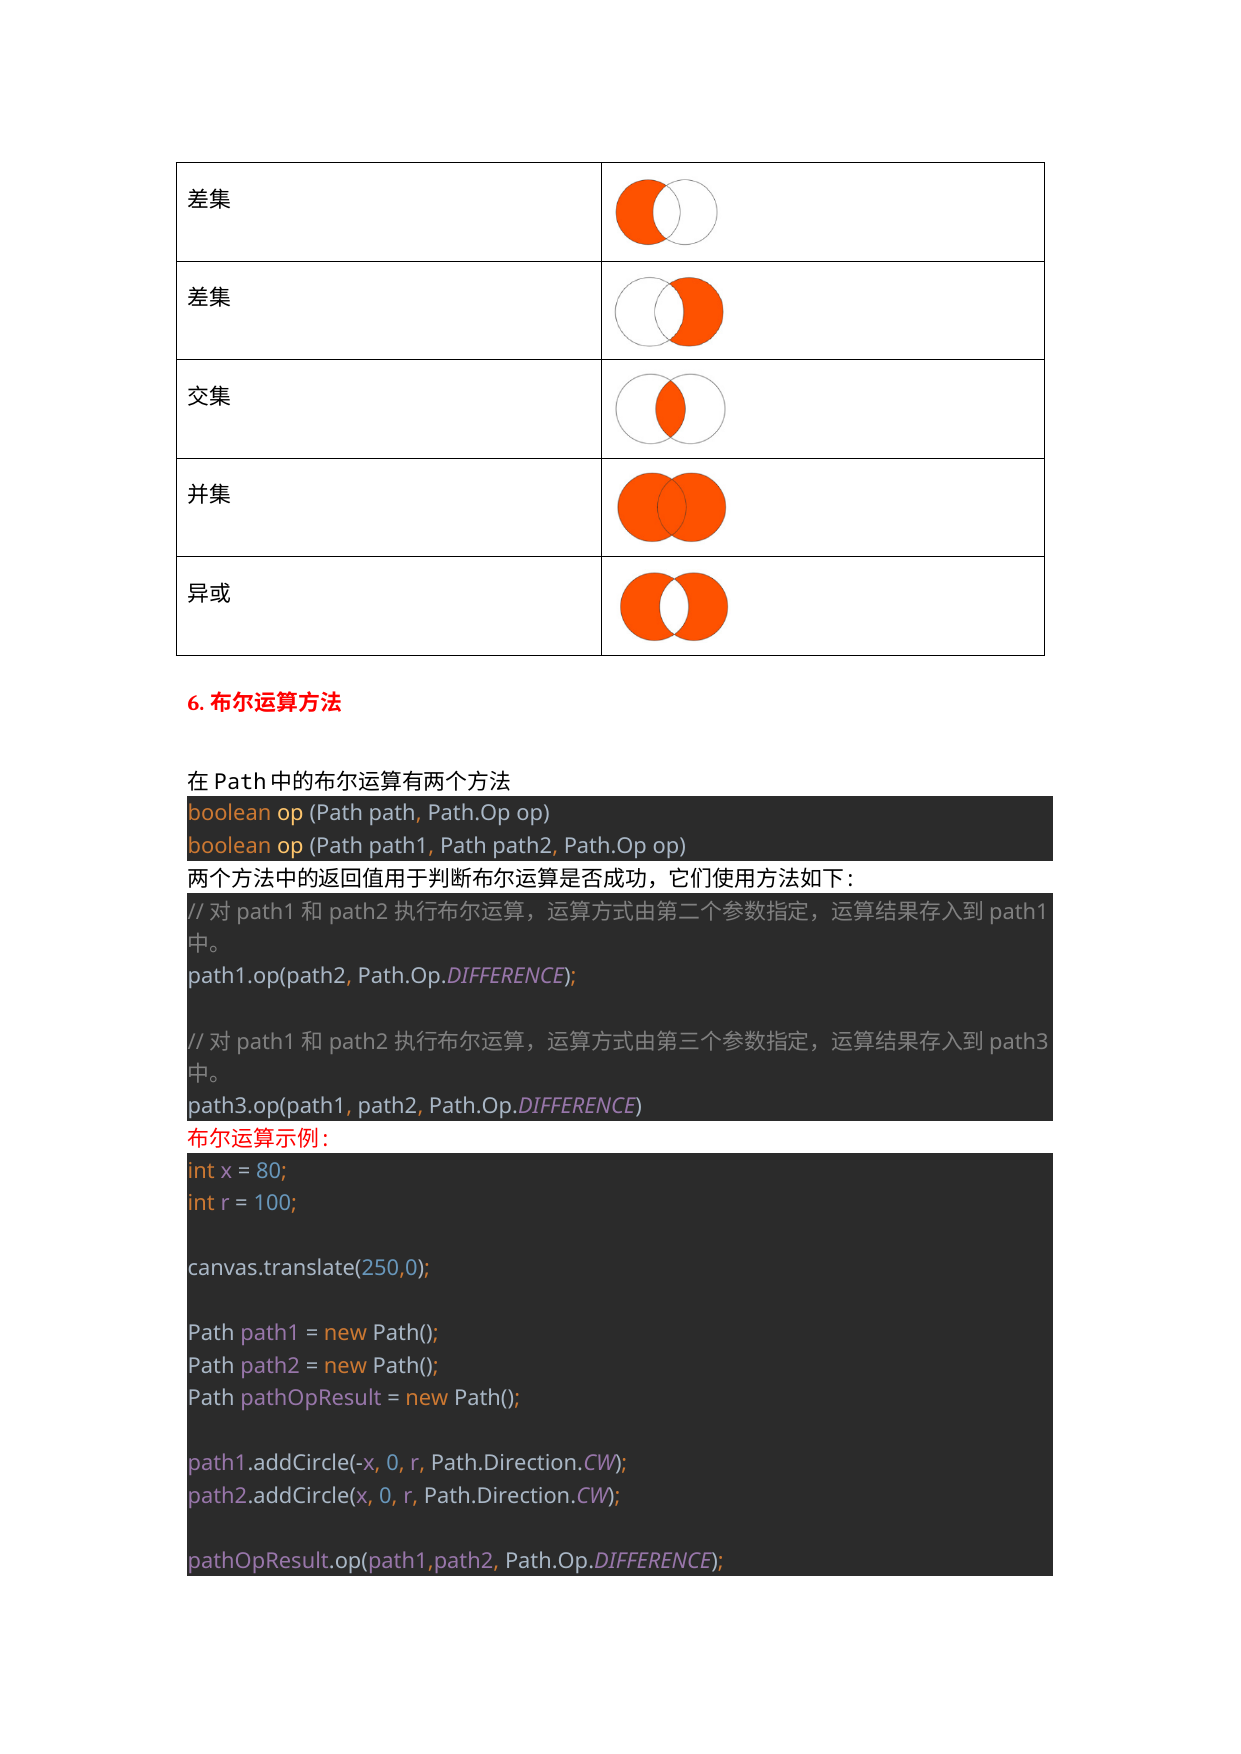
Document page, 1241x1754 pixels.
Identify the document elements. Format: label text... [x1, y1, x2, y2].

table_cell 差集 [177, 262, 601, 359]
text 在Path中的布尔运算有两个方法 [187, 763, 1053, 796]
text // 对 path1 和 path2 执行布尔运算，运算方式由第二个参数指定，运算结果存入到path1中。 [187, 893, 1053, 958]
table_cell [602, 360, 1044, 458]
table_cell [602, 557, 1044, 655]
picture [612, 176, 724, 248]
text boolean op (Path path1, Path path2, Path.Op op) [187, 828, 1053, 861]
table_cell 交集 [177, 360, 601, 458]
text path1.op(path2, Path.Op.DIFFERENCE); // 对 path1 和 path2 执行布尔运算，运算方式由第三个参数指定，运算结果存入到path3中。 path3.op(path1, path2, Path.Op.DIFFERENCE) [187, 958, 1053, 1121]
picture [612, 569, 732, 643]
text 布尔运算示例: [187, 1121, 1053, 1153]
picture [612, 270, 728, 351]
table_cell 并集 [177, 459, 601, 556]
text int x = 80; [187, 1153, 1053, 1186]
text boolean op (Path path, Path.Op op) [187, 796, 1053, 828]
subtitle 布尔运算方法 [187, 685, 1053, 717]
table_cell [602, 163, 1044, 261]
table_cell 差集 [177, 163, 601, 261]
text 两个方法中的返回值用于判断布尔运算是否成功，它们使用方法如下: [187, 861, 1053, 893]
table_cell [602, 262, 1044, 359]
picture [612, 368, 733, 450]
table_cell [602, 459, 1044, 556]
picture [612, 470, 733, 545]
table_cell 异或 [177, 557, 601, 655]
